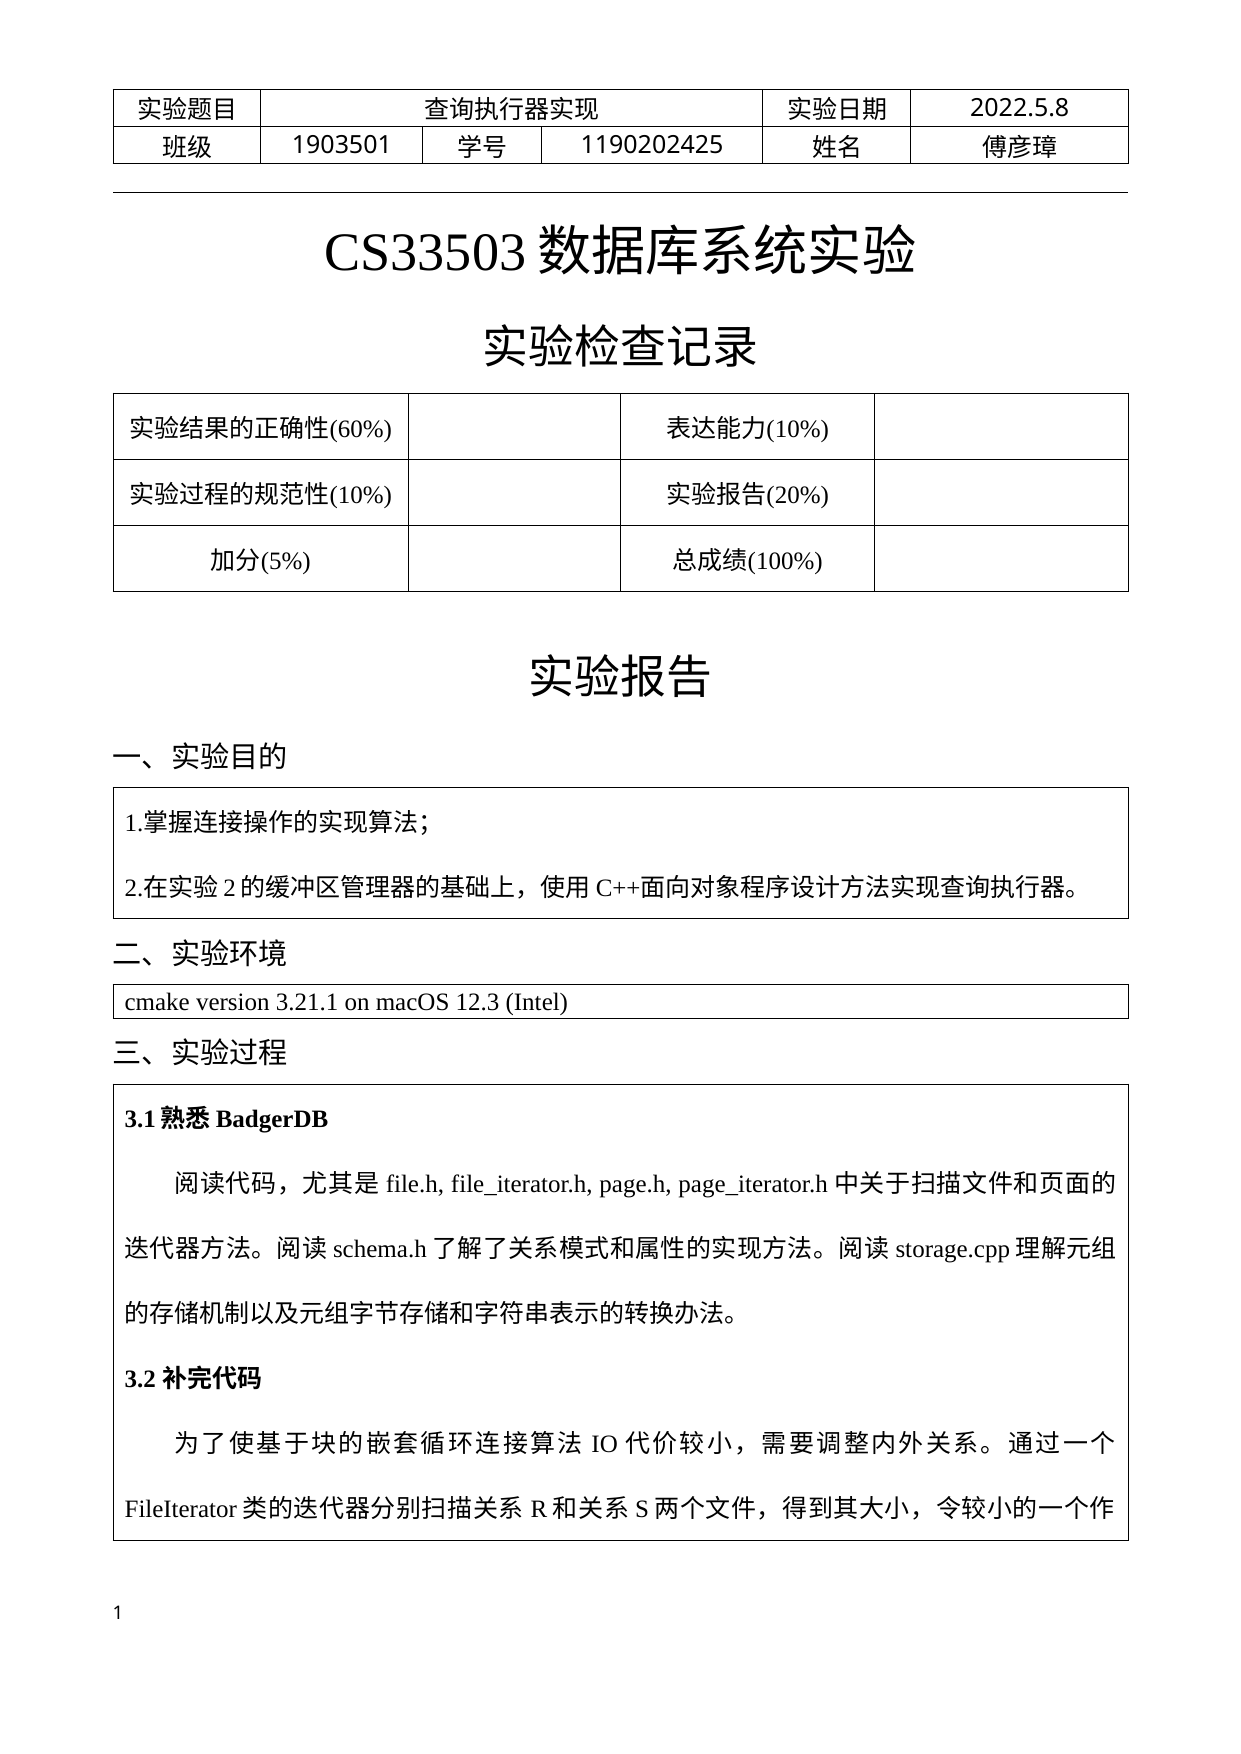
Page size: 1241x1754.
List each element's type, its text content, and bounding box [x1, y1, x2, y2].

table_cell [409, 460, 620, 525]
table_cell [875, 460, 1128, 525]
table_cell 实验过程的规范性(10%) [114, 460, 408, 525]
table_header [409, 394, 620, 459]
table_header 表达能力(10%) [621, 394, 874, 459]
table_cell [409, 526, 620, 591]
table_header 1.掌握连接操作的实现算法； 2.在实验2的缓冲区管理器的基础上，使用C++面向对象程序设计方法实现查询执行器。 [114, 788, 1128, 918]
text CS33503数据库系统实验 [112, 198, 1128, 295]
table_cell 加分(5%) [114, 526, 408, 591]
table_header 实验结果的正确性(60%) [114, 394, 408, 459]
table_header cmake version 3.21.1 on macOS 12.3 (Intel) [114, 985, 1128, 1017]
table_header [875, 394, 1128, 459]
text 二、实验环境 [112, 919, 1128, 984]
text 实验检查记录 [112, 295, 1128, 393]
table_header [114, 1085, 1128, 1539]
text 三、实验过程 [112, 1019, 1128, 1083]
text 实验报告 [112, 624, 1128, 722]
table_cell 实验报告(20%) [621, 460, 874, 525]
text 一、实验目的 [112, 722, 1128, 787]
table_cell [875, 526, 1128, 591]
table_cell 总成绩(100%) [621, 526, 874, 591]
